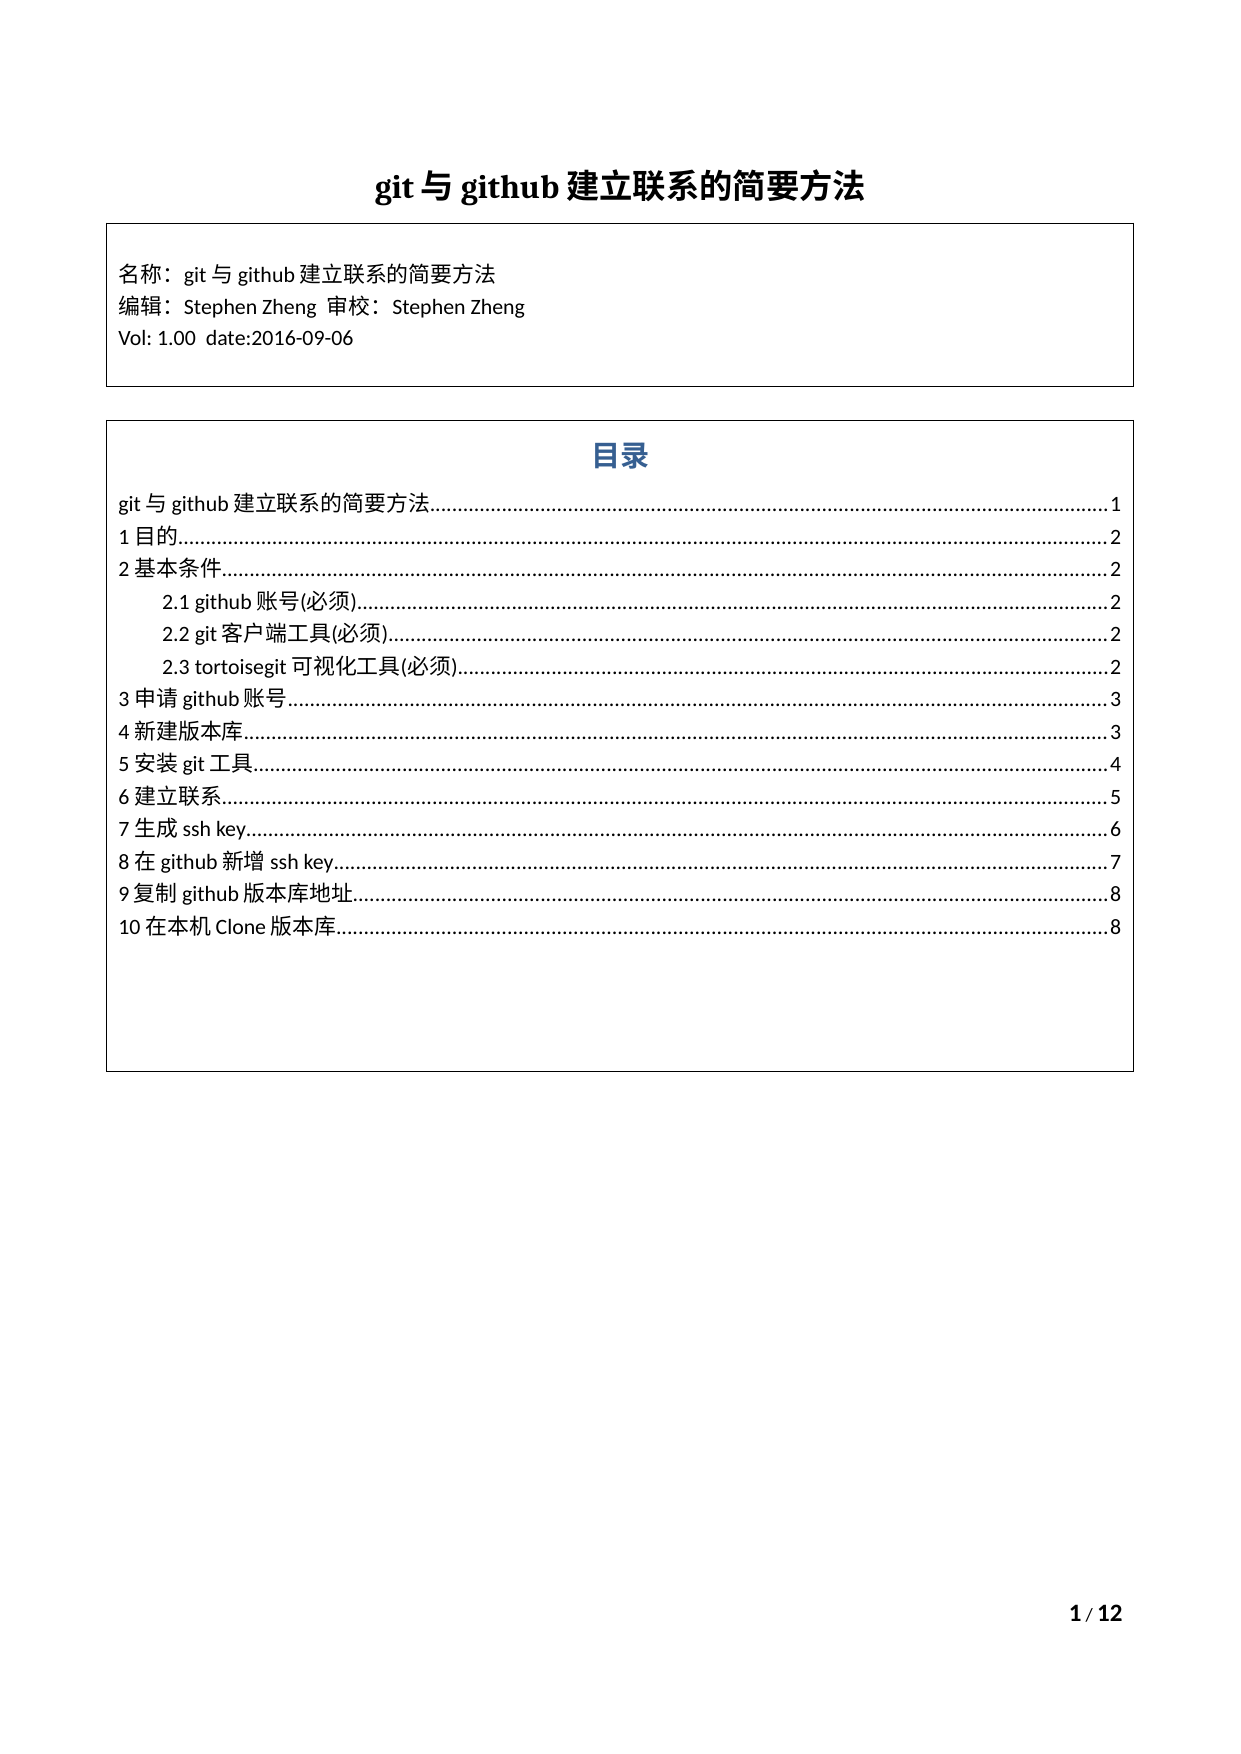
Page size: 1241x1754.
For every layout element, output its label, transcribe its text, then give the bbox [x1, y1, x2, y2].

table_header [107, 421, 1133, 1071]
table_header 名称：git 与github建立联系的简要方法 编辑：Stephen Zheng 审校：Stephen Zheng Vol: 1.00 date:2016-09-06 [107, 224, 1133, 386]
title git与github建立联系的简要方法 [118, 151, 1122, 216]
